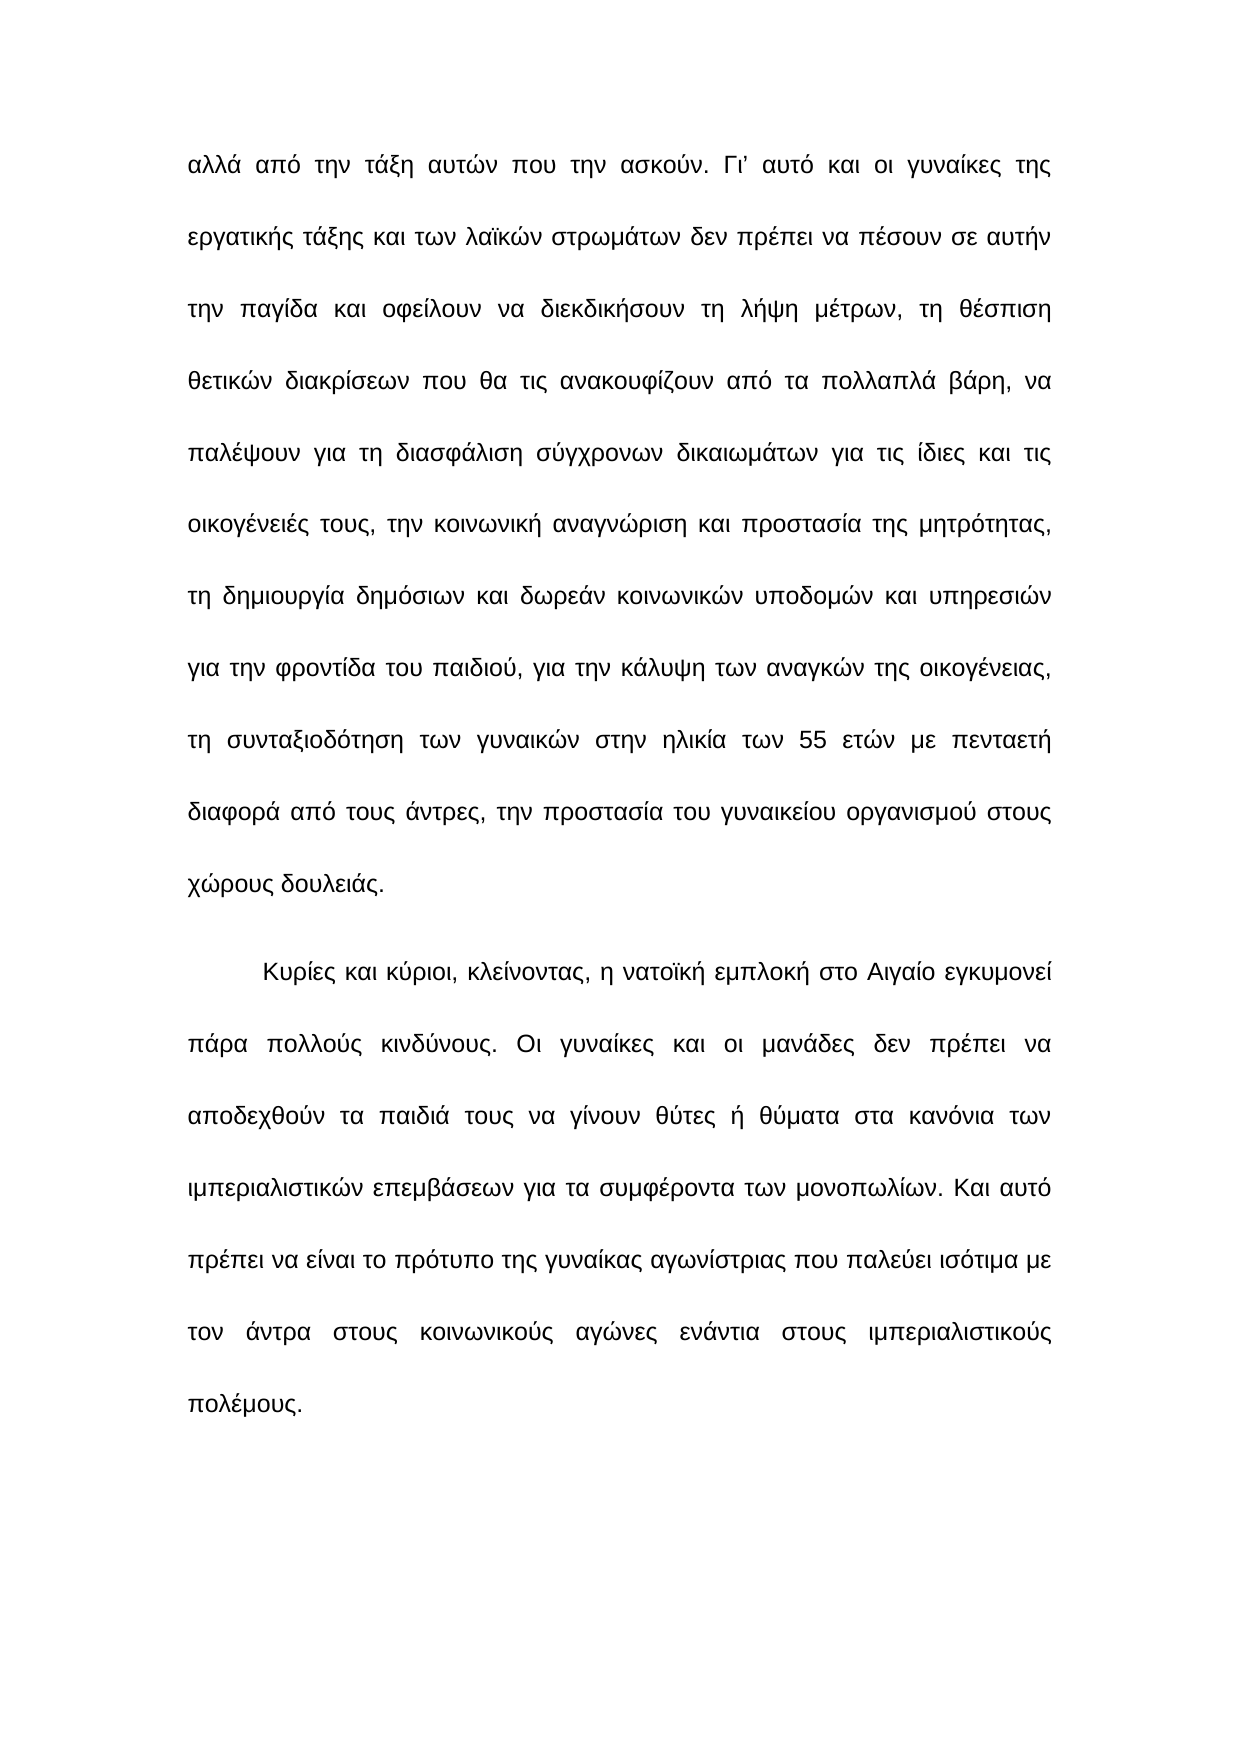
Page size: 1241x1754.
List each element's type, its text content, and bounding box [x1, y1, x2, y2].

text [187, 150, 1053, 897]
text Κυρίες και κύριοι, κλείνοντας, η νατοϊκή εμπλοκή στο Αιγαίο εγκυμονεί πάρα πολλούς κινδύνους. Οι γυναίκες και οι μανάδες δεν πρέπει να αποδεχθούν τα παιδιά τους να γίνουν θύτες ή θύματα στα κανόνια των ιμπεριαλιστικών επεμβάσεων για τα συμφέροντα των μονοπωλίων. Και αυτό πρέπει να είναι το πρότυπο της γυναίκας αγωνίστριας που παλεύει ισότιμα με τον άντρα στους κοινωνικούς αγώνες ενάντια στους ιμπεριαλιστικούς πολέμους. [187, 957, 1053, 1417]
